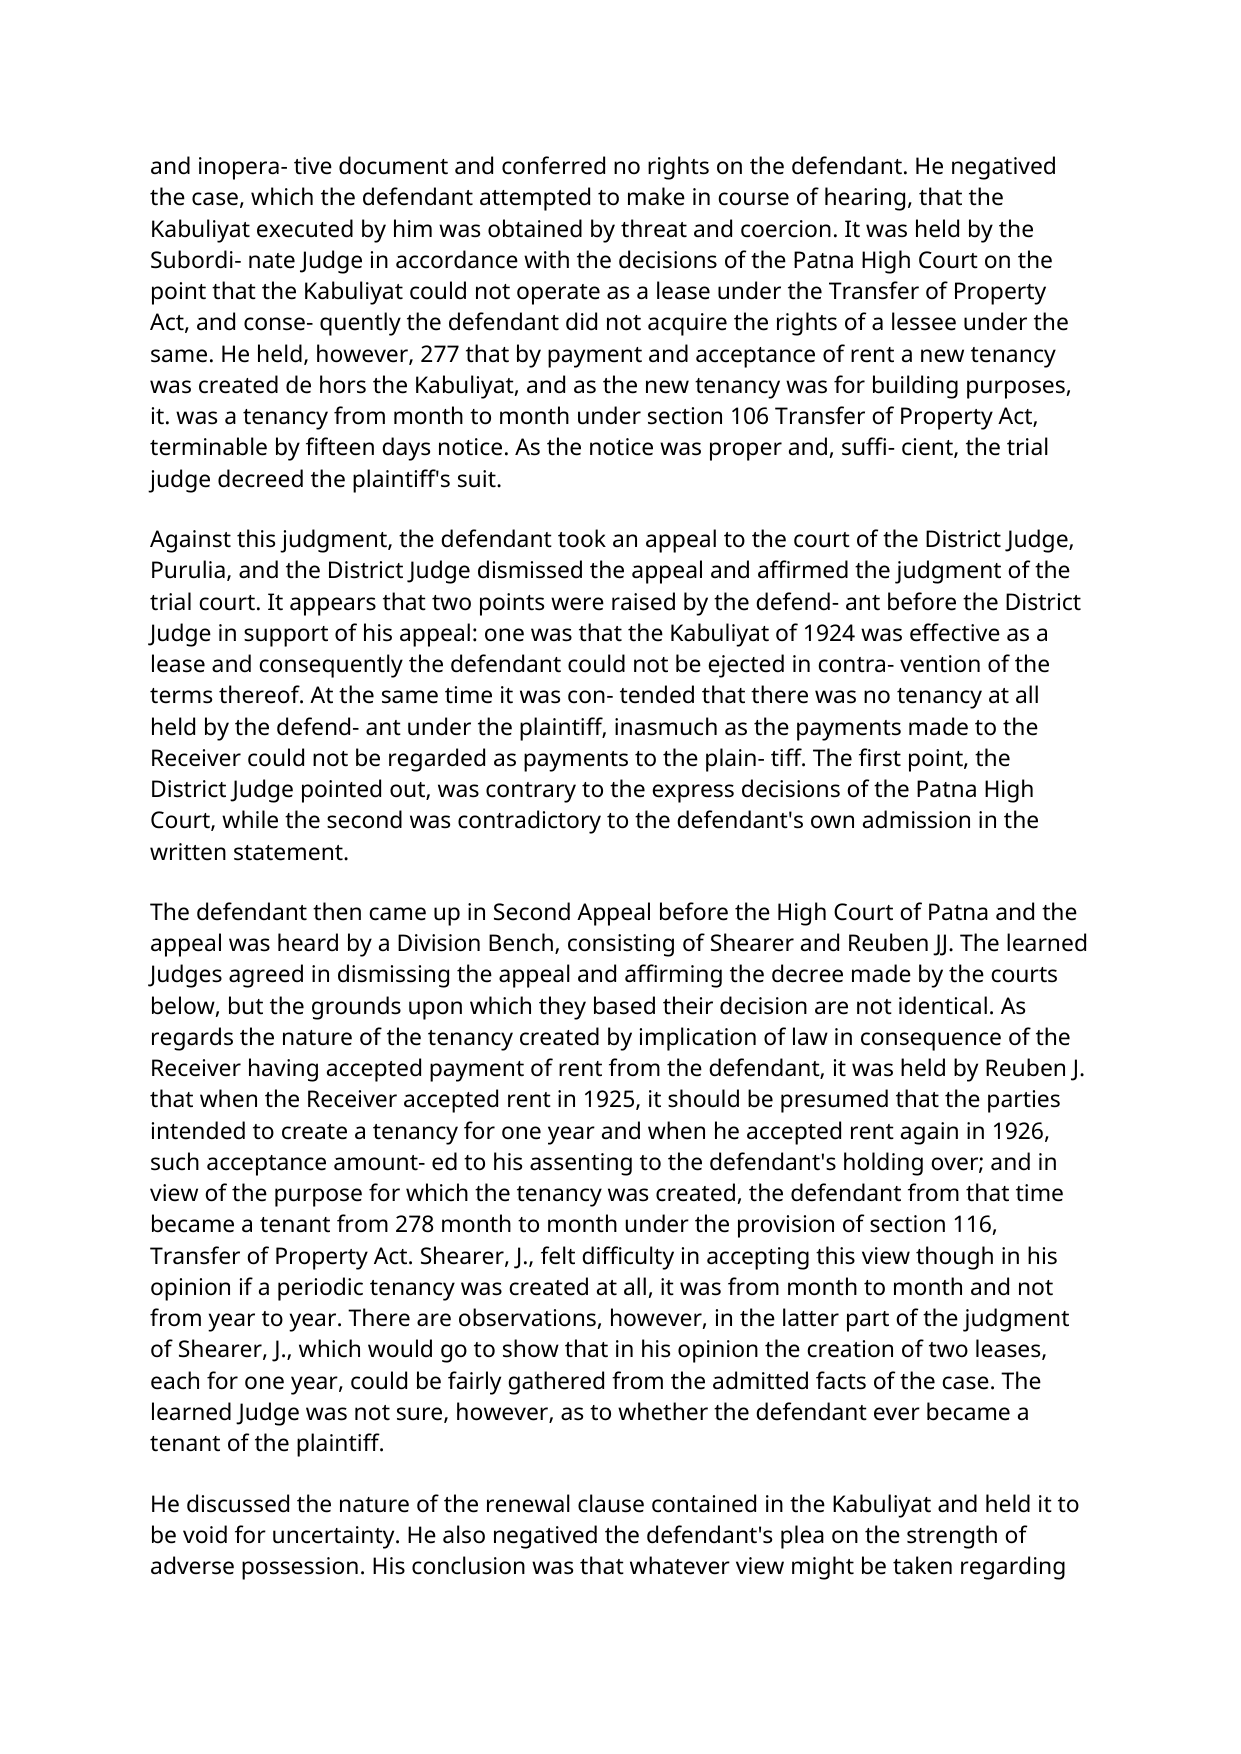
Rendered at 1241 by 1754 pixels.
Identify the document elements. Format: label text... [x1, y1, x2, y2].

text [150, 150, 1090, 494]
text Against this judgment, the defendant took an appeal to the court of the District Judge, Purulia, and the District Judge dismissed the appeal and affirmed the judgment of the trial court. It appears that two points were raised by the defend- ant before the District Judge in support of his appeal: one was that the Kabuliyat of 1924 was effective as a lease and consequently the defendant could not be ejected in contra- vention of the terms thereof. At the same time it was con- tended that there was no tenancy at all held by the defend- ant under the plaintiff, inasmuch as the payments made to the Receiver could not be regarded as payments to the plain- tiff. The first point, the District Judge pointed out, was contrary to the express decisions of the Patna High Court, while the second was contradictory to the defendant's own admission in the written statement. [150, 523, 1090, 867]
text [150, 1487, 1090, 1581]
text The defendant then came up in Second Appeal before the High Court of Patna and the appeal was heard by a Division Bench, consisting of Shearer and Reuben JJ. The learned Judges agreed in dismissing the appeal and affirming the decree made by the courts below, but the grounds upon which they based their decision are not identical. As regards the nature of the tenancy created by implication of law in consequence of the Receiver having accepted payment of rent from the defendant, it was held by Reuben J. that when the Receiver accepted rent in 1925, it should be presumed that the parties intended to create a tenancy for one year and when he accepted rent again in 1926, such acceptance amount- ed to his assenting to the defendant's holding over; and in view of the purpose for which the tenancy was created, the defendant from that time became a tenant from 278 month to month under the provision of section 116, Transfer of Property Act. Shearer, J., felt difficulty in accepting this view though in his opinion if a periodic tenancy was created at all, it was from month to month and not from year to year. There are observations, however, in the latter part of the judgment of Shearer, J., which would go to show that in his opinion the creation of two leases, each for one year, could be fairly gathered from the admitted facts of the case. The learned Judge was not sure, however, as to whether the defendant ever became a tenant of the plaintiff. [150, 896, 1090, 1458]
